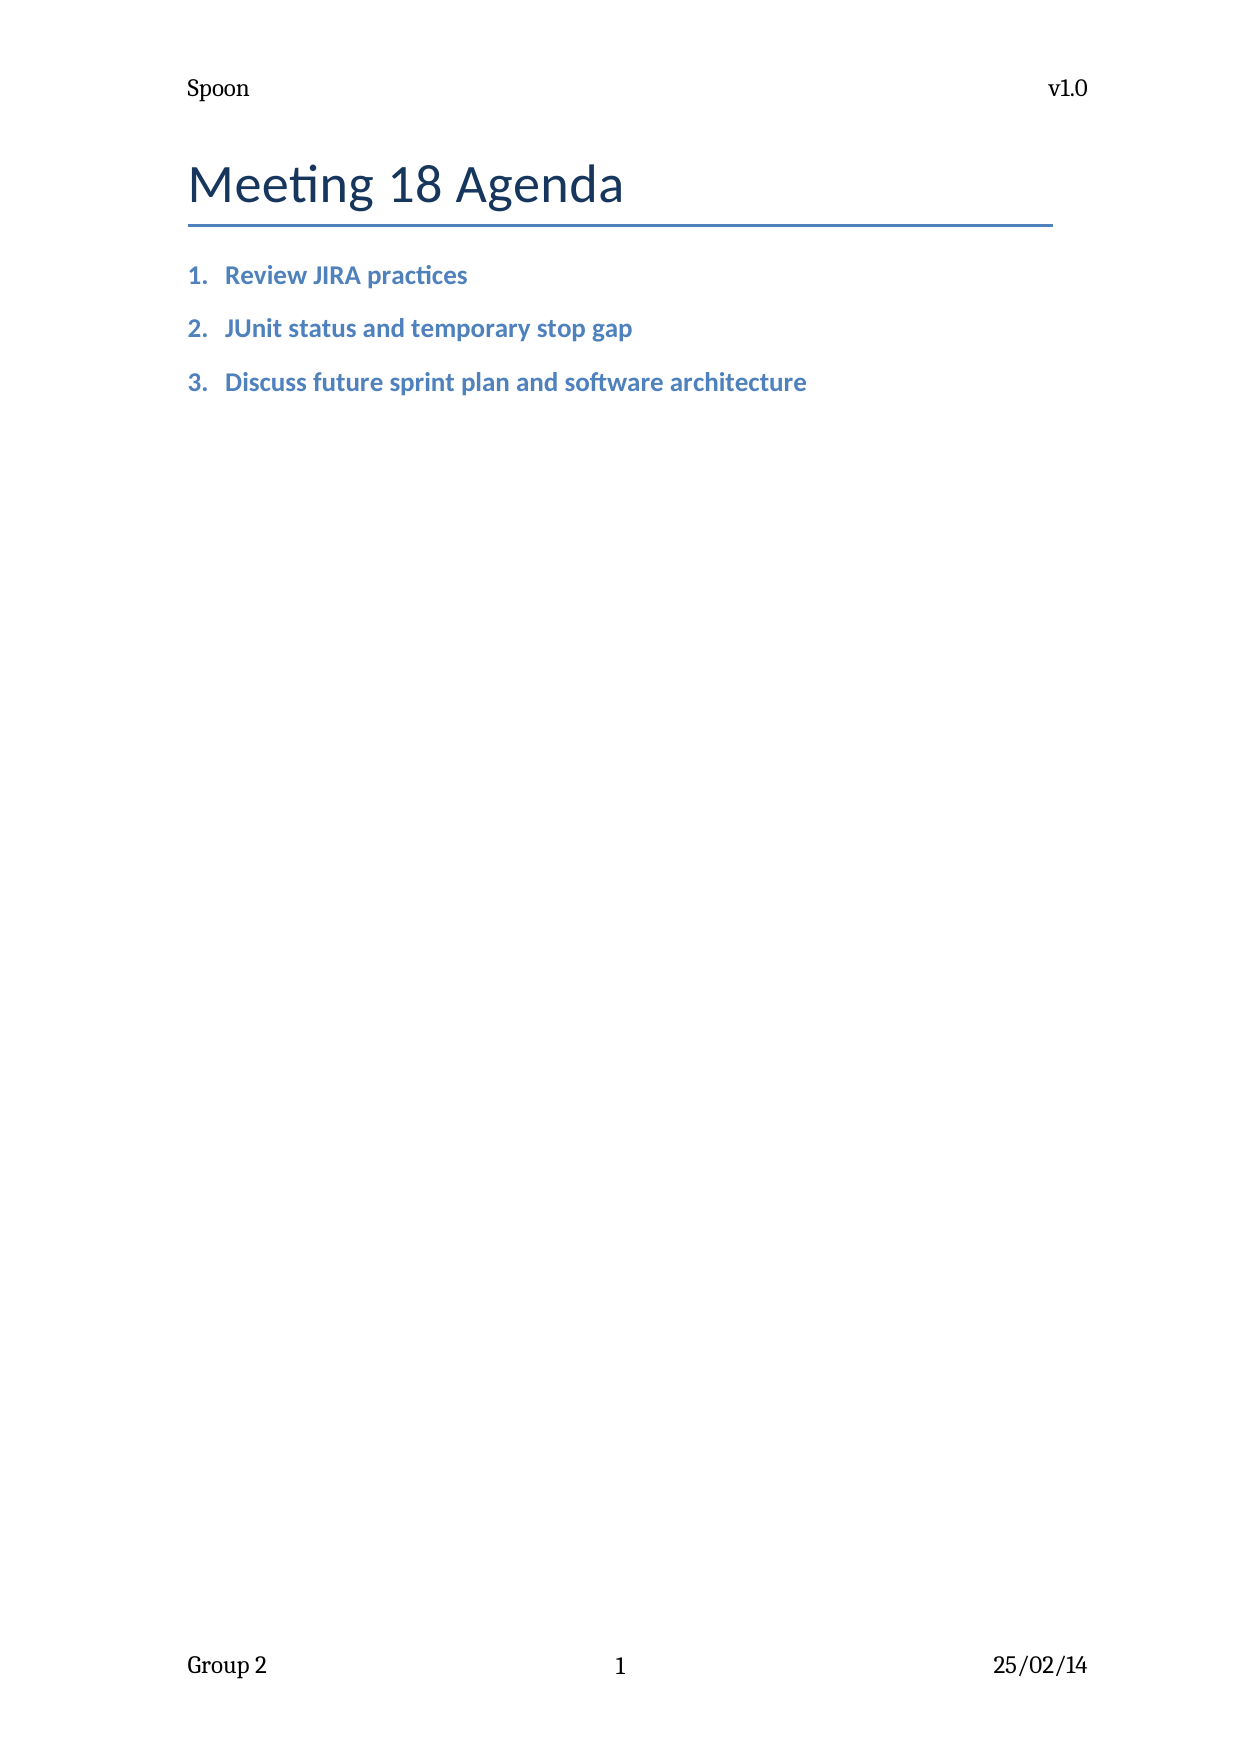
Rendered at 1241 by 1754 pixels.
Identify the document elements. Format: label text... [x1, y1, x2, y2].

title Meeting 18 Agenda [187, 150, 1053, 227]
subtitle Review JIRA practices [187, 258, 1053, 291]
subtitle Discuss future sprint plan and software architecture [187, 366, 1053, 398]
subtitle JUnit status and temporary stop gap [187, 312, 1053, 345]
